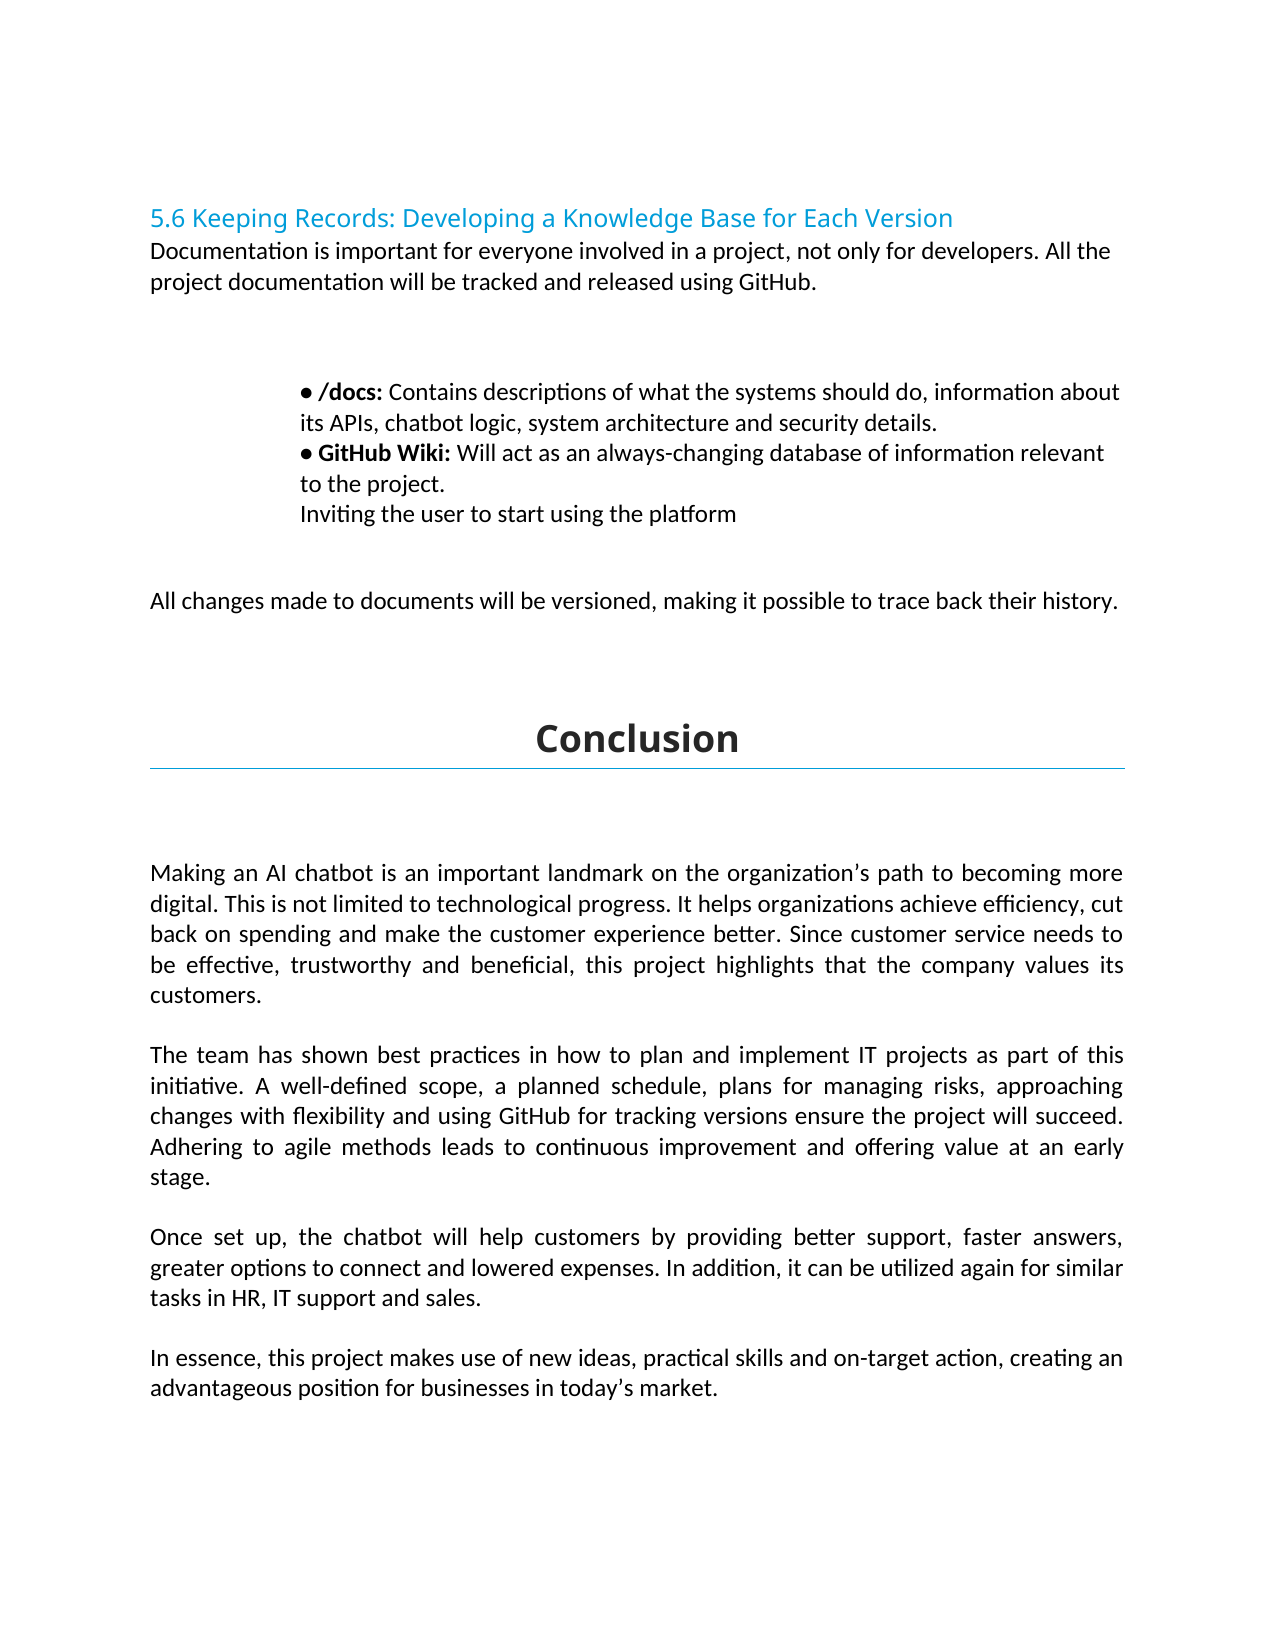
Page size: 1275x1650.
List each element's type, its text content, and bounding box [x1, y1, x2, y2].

subtitle 5.6 Keeping Records: Developing a Knowledge Base for Each Version Documentation is important for everyone involved in a project, not only for developers. All the project documentation will be tracked and released using GitHub. [150, 150, 1125, 347]
text The team has shown best practices in how to plan and implement IT projects as part of this initiative. A well-defined scope, a planned schedule, plans for managing risks, approaching changes with flexibility and using GitHub for tracking versions ensure the project will succeed. Adhering to agile methods leads to continuous improvement and offering value at an early stage. [150, 1039, 1125, 1192]
text Once set up, the chatbot will help customers by providing better support, faster answers, greater options to connect and lowered expenses. In addition, it can be utilized again for similar tasks in HR, IT support and sales. [150, 1221, 1125, 1313]
text Making an AI chatbot is an important landmark on the organization’s path to becoming more digital. This is not limited to technological progress. It helps organizations achieve efficiency, cut back on spending and make the customer experience better. Since customer service needs to be effective, trustworthy and beneficial, this project highlights that the company values its customers. [150, 858, 1125, 1010]
text In essence, this project makes use of new ideas, practical skills and on-target action, creating an advantageous position for businesses in today’s market. [150, 1342, 1125, 1403]
subtitle Conclusion [150, 712, 1125, 768]
list • /docs: Contains descriptions of what the systems should do, information about its APIs, chatbot logic, system architecture and security details. • GitHub Wiki: Will act as an always-changing database of information relevant to the project. Inviting the user to start using the platform [300, 376, 1125, 556]
